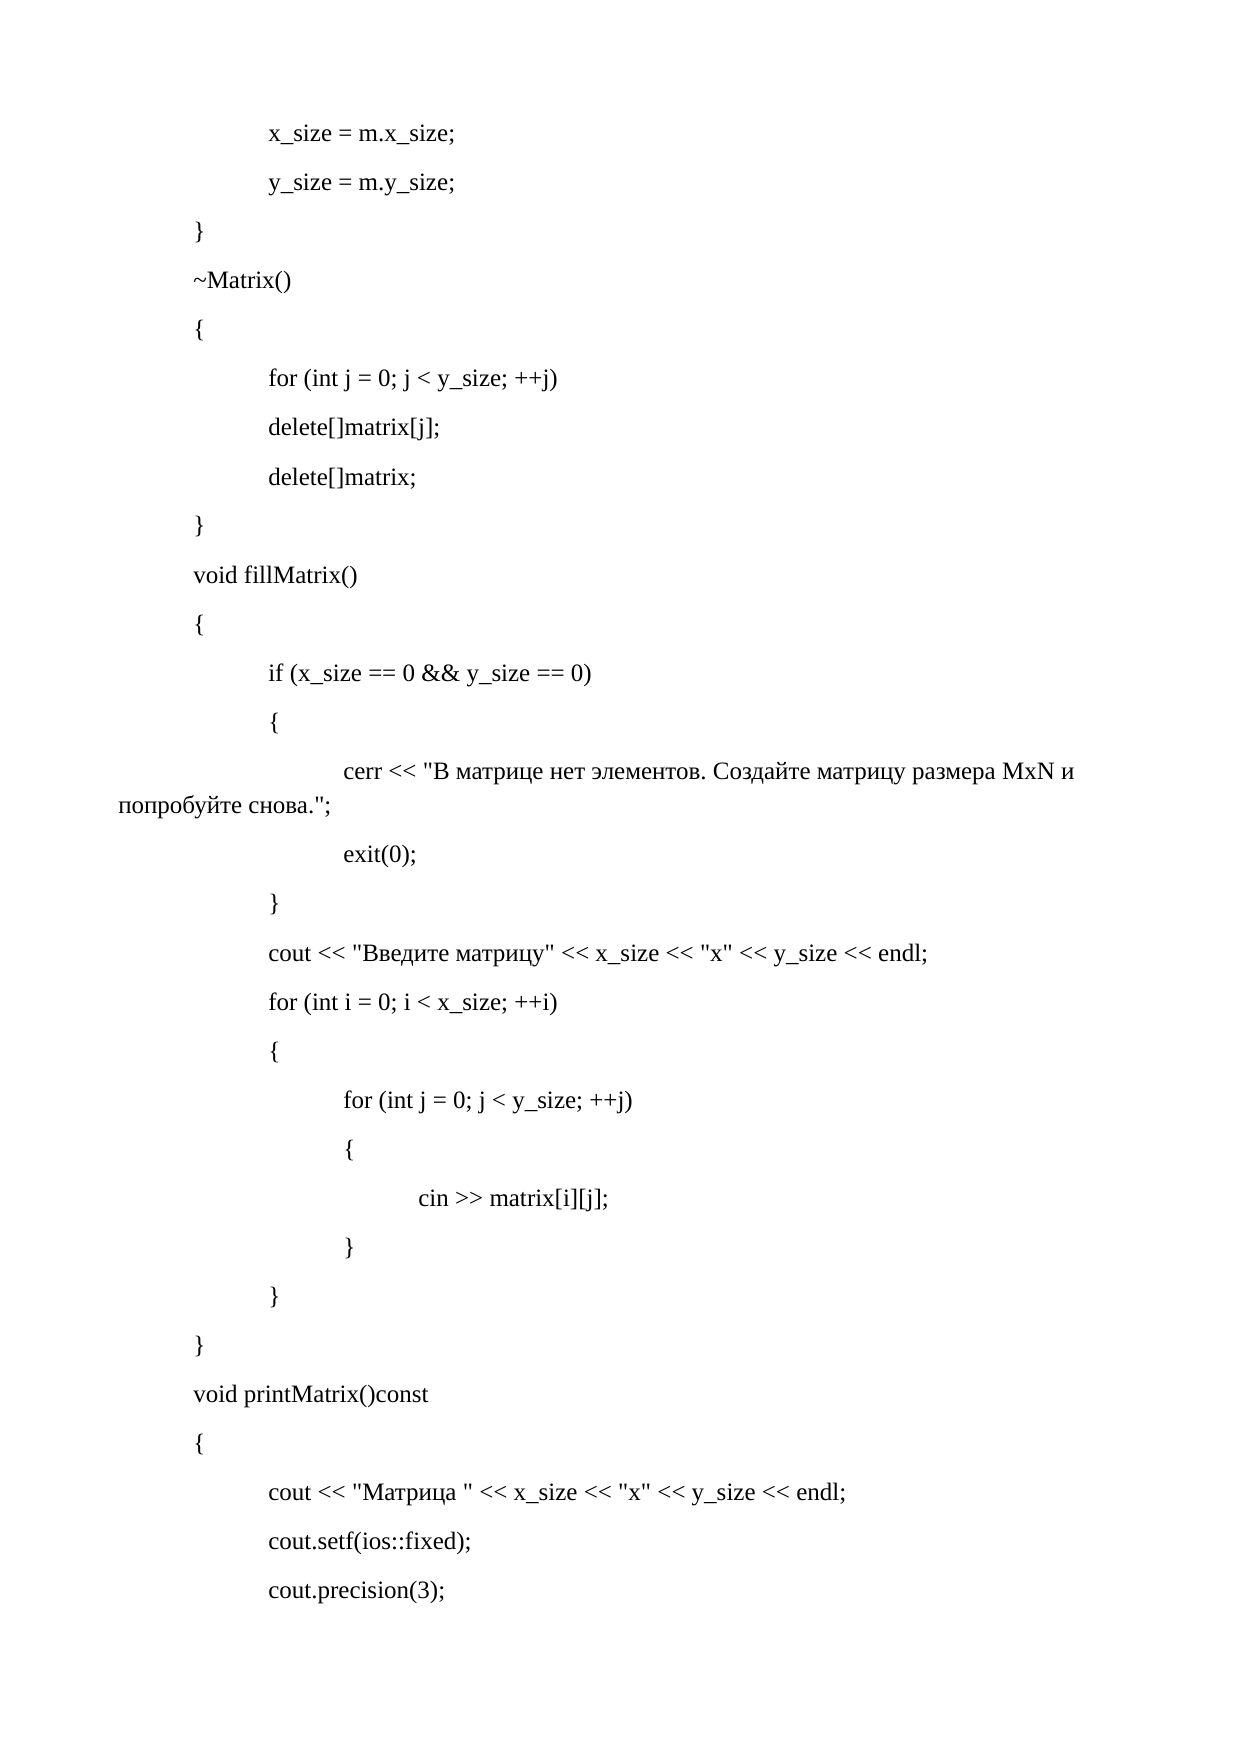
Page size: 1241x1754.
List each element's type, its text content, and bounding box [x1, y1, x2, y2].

text cerr << "В матрице нет элементов. Создайте матрицу размера MxN и попробуйте снова."; [118, 756, 1122, 819]
text void fillMatrix() [118, 560, 1122, 588]
text { [118, 707, 1122, 736]
text } [118, 1232, 1122, 1261]
text y_size = m.y_size; [118, 167, 1122, 196]
text exit(0); [118, 839, 1122, 868]
text delete[]matrix; [118, 462, 1122, 490]
text x_size = m.x_size; [118, 118, 1122, 147]
text } [118, 888, 1122, 917]
text } [118, 1330, 1122, 1359]
text cout.precision(3); [118, 1575, 1122, 1604]
text if (x_size == 0 && y_size == 0) [118, 658, 1122, 687]
text { [118, 1134, 1122, 1163]
text } [118, 1281, 1122, 1310]
text cout.setf(ios::fixed); [118, 1526, 1122, 1555]
text delete[]matrix[j]; [118, 412, 1122, 441]
text } [118, 511, 1122, 539]
text cin >> matrix[i][j]; [118, 1183, 1122, 1212]
text cout << "Введите матрицу" << x_size << "x" << y_size << endl; [118, 938, 1122, 966]
text { [118, 609, 1122, 637]
text for (int j = 0; j < y_size; ++j) [118, 1085, 1122, 1113]
text for (int i = 0; i < x_size; ++i) [118, 987, 1122, 1015]
text for (int j = 0; j < y_size; ++j) [118, 363, 1122, 392]
text ~Matrix() [118, 265, 1122, 294]
text } [118, 216, 1122, 245]
text { [118, 1036, 1122, 1064]
text void printMatrix()const [118, 1379, 1122, 1408]
text { [118, 1428, 1122, 1457]
text { [118, 314, 1122, 343]
text cout << "Матрица " << x_size << "x" << y_size << endl; [118, 1477, 1122, 1506]
